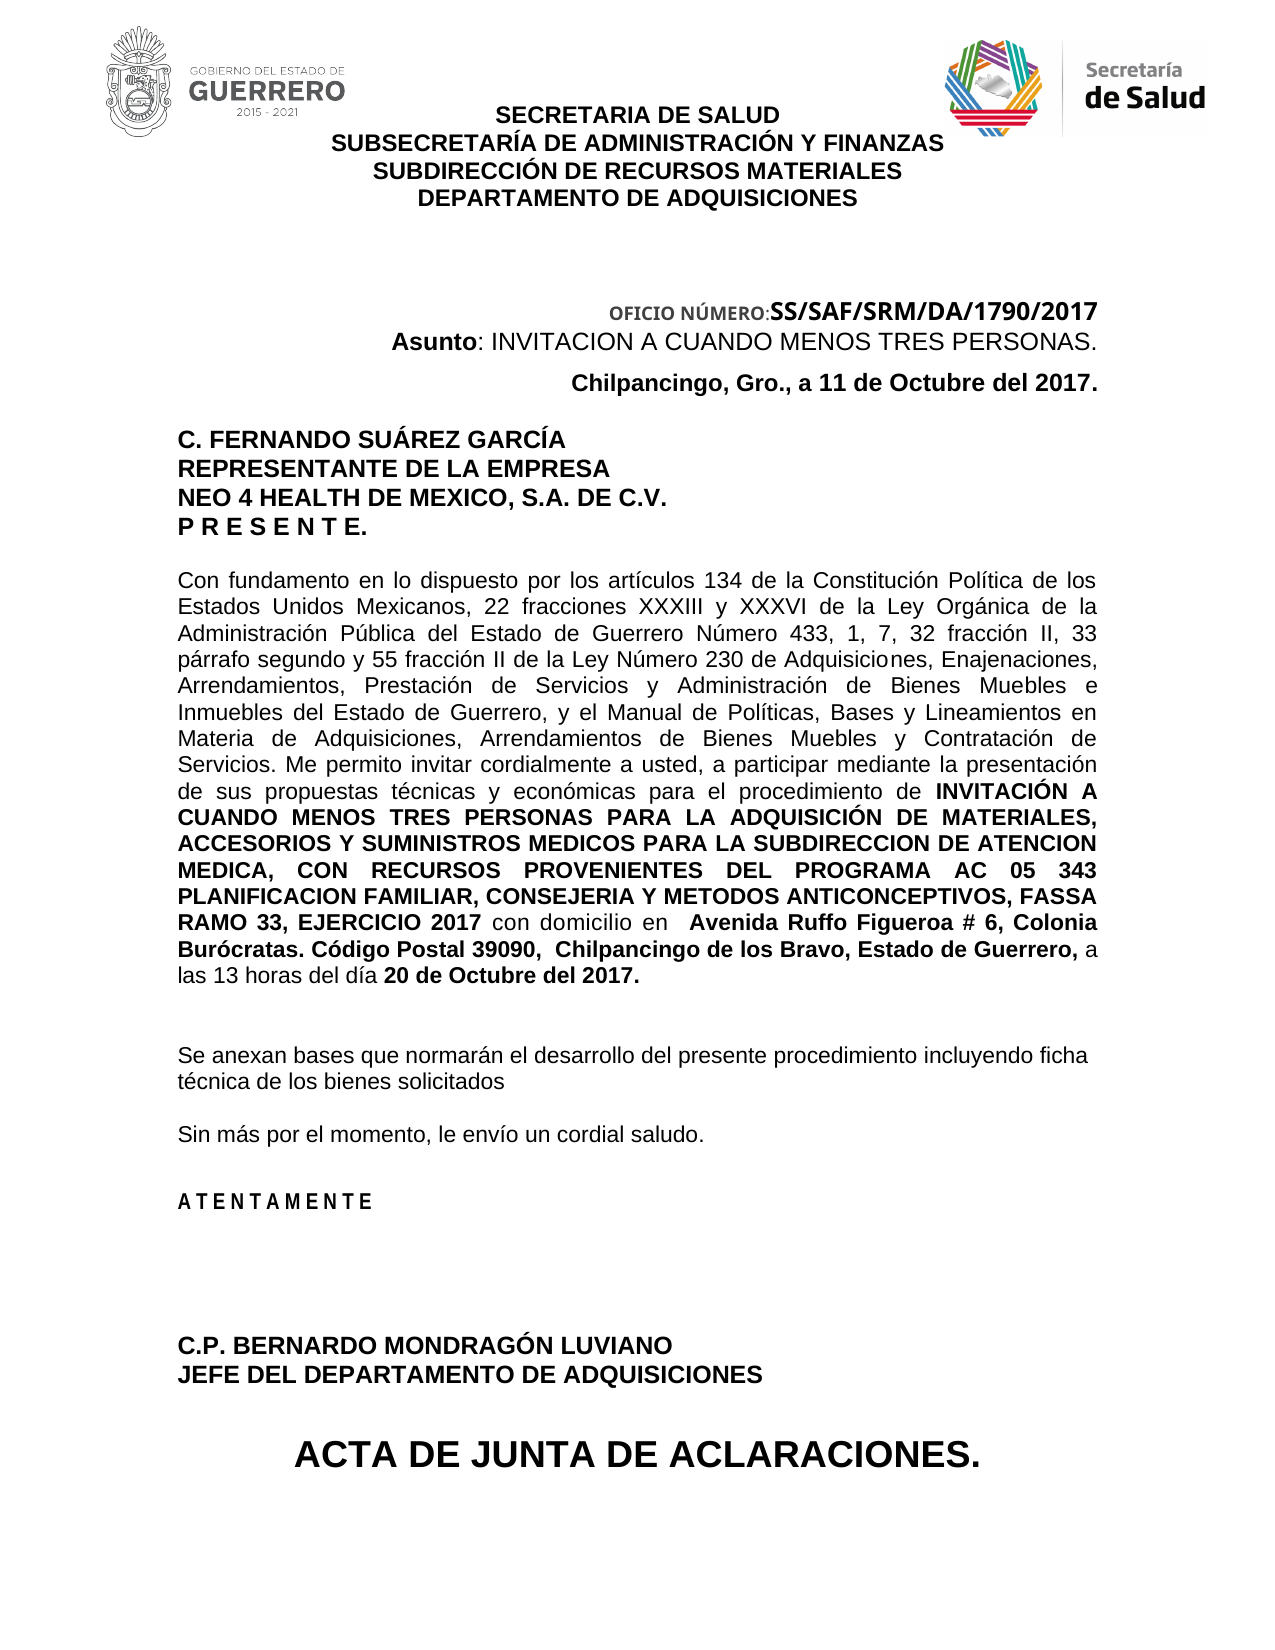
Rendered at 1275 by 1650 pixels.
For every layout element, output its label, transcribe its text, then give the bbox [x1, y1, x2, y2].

picture [944, 40, 1206, 137]
text REPRESENTANTE DE LA EMPRESA [177, 454, 1098, 483]
text Con fundamento en lo dispuesto por los artículos 134 de la Constitución Política de los Estados Unidos Mexicanos, 22 fracciones XXXIII y XXXVI de la Ley Orgánica de la Administración Pública del Estado de Guerrero Número 433, 1, 7, 32 fracción II, 33 párrafo segundo y 55 fracción II de la Ley Número 230 de Adquisiciones, Enajenaciones, Arrendamientos, Prestación de Servicios y Administración de Bienes Muebles e Inmuebles del Estado de Guerrero, y el Manual de Políticas, Bases y Lineamientos en Materia de Adquisiciones, Arrendamientos de Bienes Muebles y Contratación de Servicios. Me permito invitar cordialmente a usted, a participar mediante la presentación de sus propuestas técnicas y económicas para el procedimiento de INVITACIÓN A CUANDO MENOS TRES PERSONAS PARA LA ADQUISICIÓN DE MATERIALES, ACCESORIOS Y SUMINISTROS MEDICOS PARA LA SUBDIRECCION DE ATENCION MEDICA, CON RECURSOS PROVENIENTES DEL PROGRAMA AC 05 343 PLANIFICACION FAMILIAR, CONSEJERIA Y METODOS ANTICONCEPTIVOS, FASSA RAMO 33, EJERCICIO 2017 con domicilio en Avenida Ruffo Figueroa # 6, Colonia Burócratas. Código Postal 39090, Chilpancingo de los Bravo, Estado de Guerrero, a las 13 horas del día 20 de Octubre del 2017. [177, 567, 1098, 988]
text OFICIO NÚMERO:SS/SAF/SRM/DA/1790/2017 [177, 293, 1098, 327]
text JEFE DEL DEPARTAMENTO DE ADQUISICIONES [177, 1360, 1098, 1389]
text C.P. BERNARDO MONDRAGÓN LUVIANO [177, 1331, 1098, 1360]
text Chilpancingo, Gro., a 11 de Octubre del 2017. [177, 368, 1098, 397]
text P R E S E N T E. [177, 512, 1098, 540]
text Sin más por el momento, le envío un cordial saludo. [177, 1121, 1098, 1147]
text C. FERNANDO SUÁREZ GARCÍA [177, 425, 1098, 454]
text Se anexan bases que normarán el desarrollo del presente procedimiento incluyendo ficha técnica de los bienes solicitados [177, 1042, 1098, 1094]
text ACTA DE JUNTA DE ACLARACIONES. [177, 1432, 1098, 1475]
text Asunto: INVITACION A CUANDO MENOS TRES PERSONAS. [177, 327, 1098, 356]
text NEO 4 HEALTH DE MEXICO, S.A. DE C.V. [177, 483, 1098, 512]
picture [101, 26, 355, 138]
text A T E N T A M E N T E [177, 1188, 1098, 1215]
